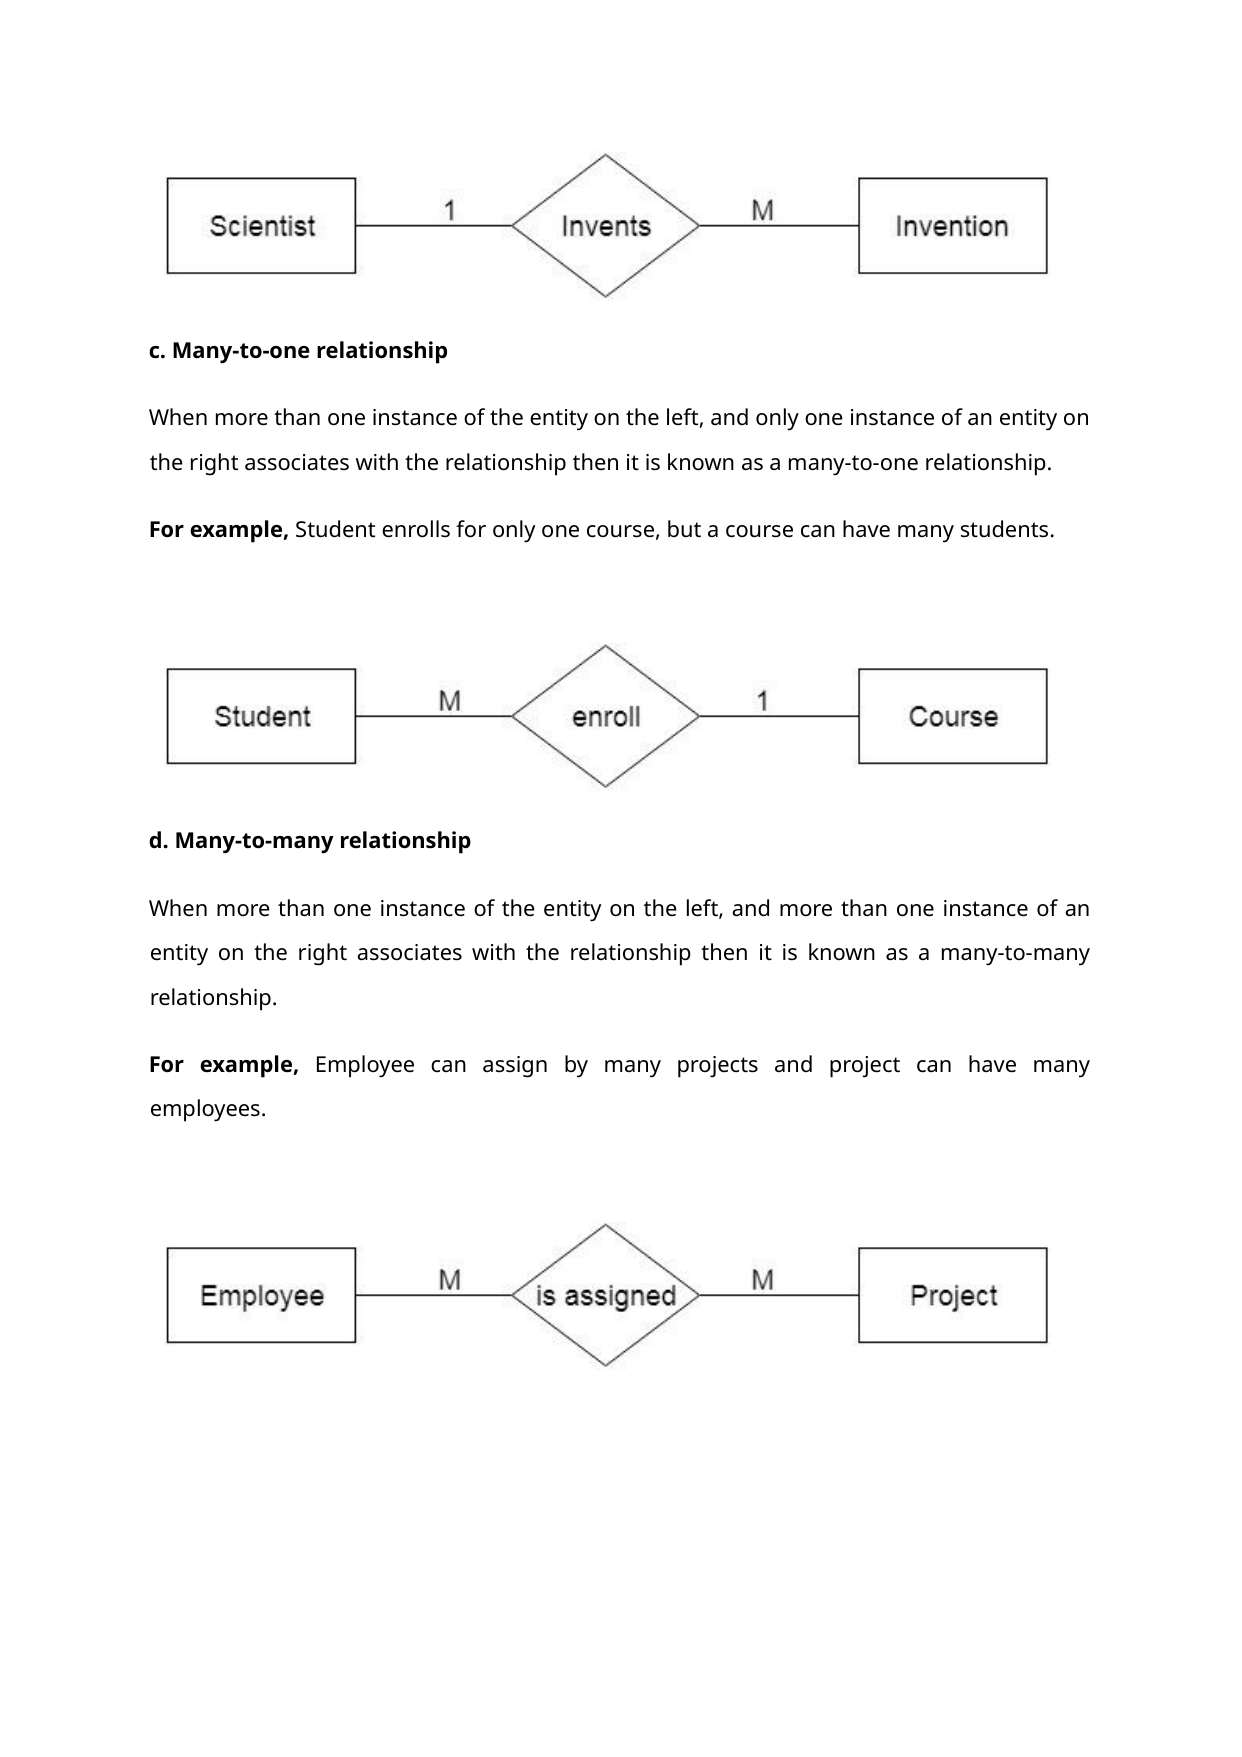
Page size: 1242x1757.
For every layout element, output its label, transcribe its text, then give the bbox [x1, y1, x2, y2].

subtitle d. Many-to-many relationship [148, 826, 1072, 855]
picture [164, 151, 1051, 301]
text For example, Employee can assign by many projects and project can have many employees. [148, 1049, 1091, 1122]
text When more than one instance of the entity on the left, and only one instance of an entity on the right associates with the relationship then it is known as a many-to-one relationship. [148, 402, 1091, 476]
picture [164, 642, 1051, 791]
picture [164, 1221, 1051, 1370]
text For example, Student enrolls for only one course, but a course can have many students. [148, 514, 1091, 544]
text When more than one instance of the entity on the left, and more than one instance of an entity on the right associates with the relationship then it is known as a many-to-many relationship. [148, 893, 1091, 1012]
subtitle c. Many-to-one relationship [148, 335, 1072, 364]
